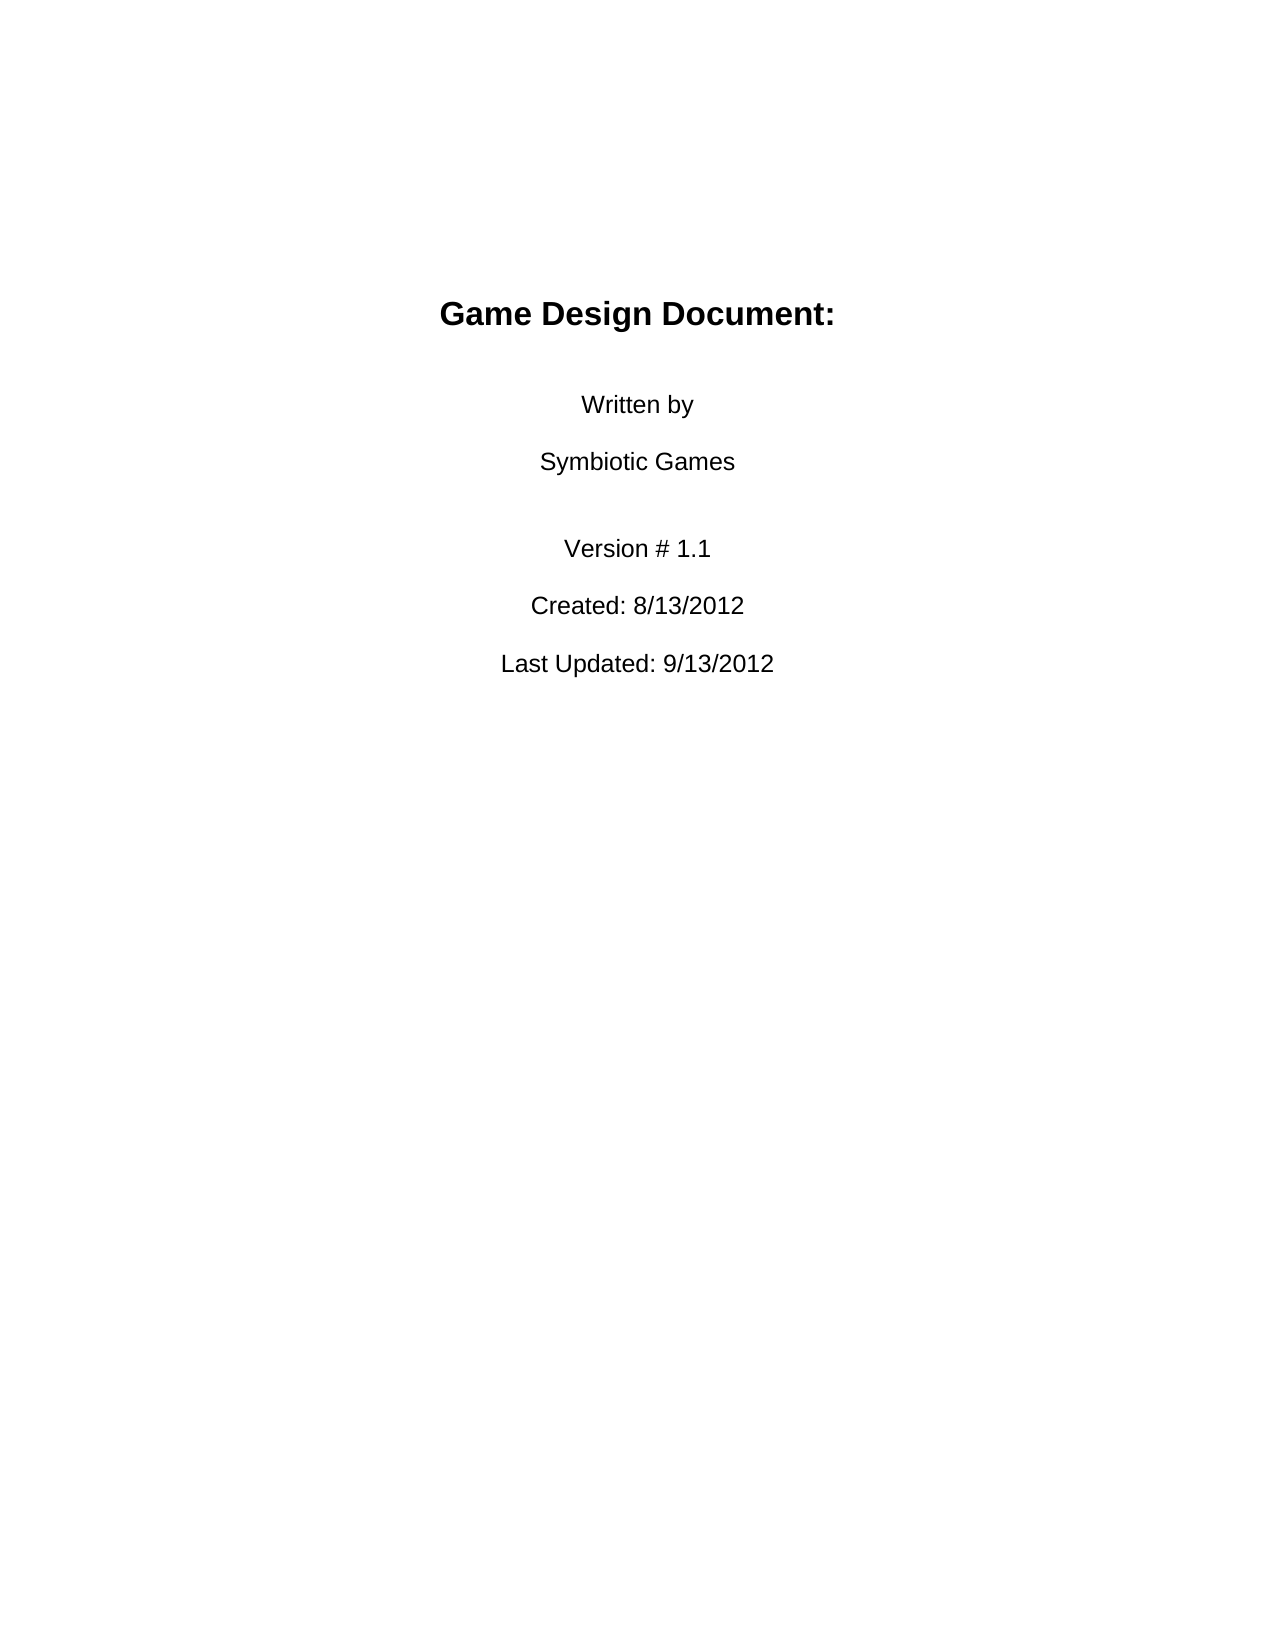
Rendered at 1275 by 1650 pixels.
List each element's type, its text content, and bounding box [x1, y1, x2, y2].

text Version # 1.1 [150, 533, 1125, 562]
text Written by [150, 390, 1125, 418]
text Last Updated: 9/13/2012 [150, 648, 1125, 677]
text Game Design Document: [150, 294, 1125, 332]
text Created: 8/13/2012 [150, 591, 1125, 620]
text Symbiotic Games [150, 447, 1125, 476]
